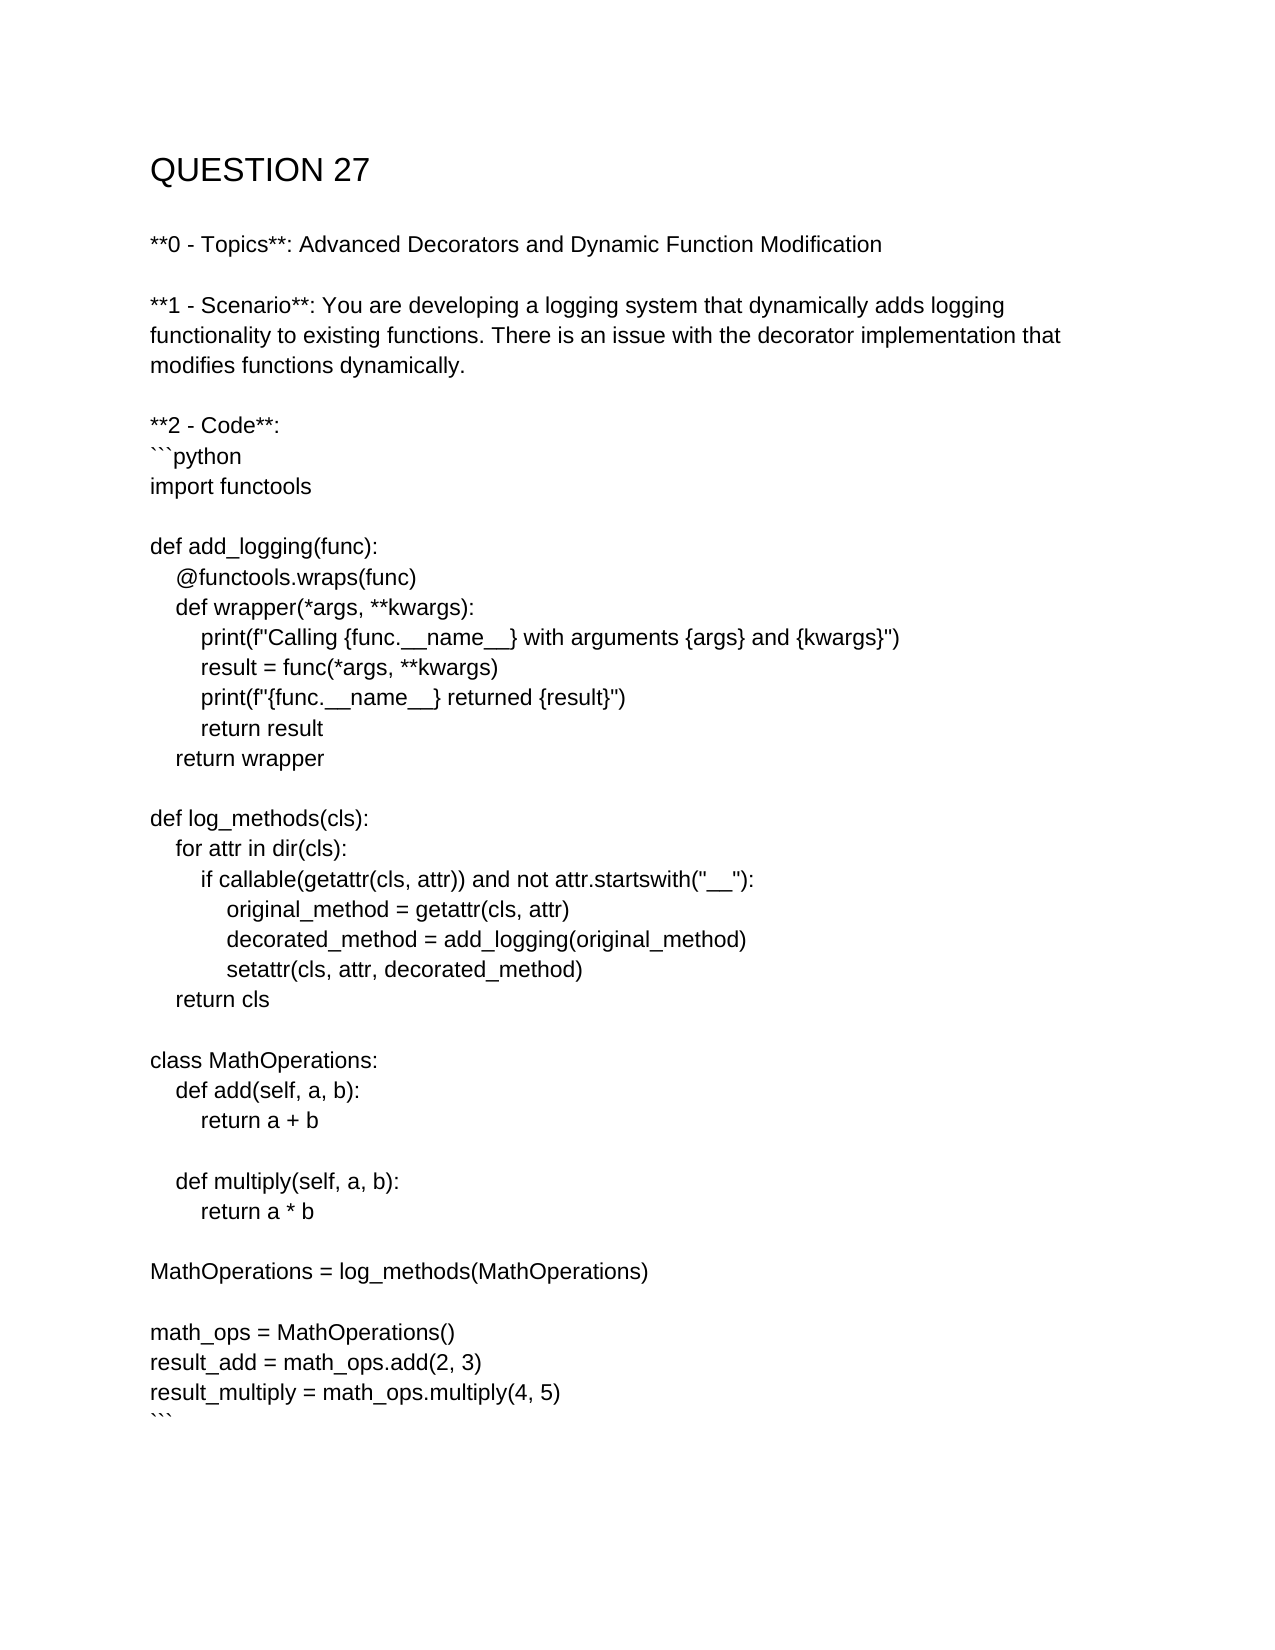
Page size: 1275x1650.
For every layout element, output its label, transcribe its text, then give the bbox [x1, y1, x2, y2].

text return cls [150, 986, 1125, 1013]
text if callable(getattr(cls, attr)) and not attr.startswith("__"): [150, 866, 1125, 892]
text **0 - Topics**: Advanced Decorators and Dynamic Function Modification [150, 231, 1125, 257]
text ```python [150, 443, 1125, 469]
text def wrapper(*args, **kwargs): [150, 594, 1125, 620]
text **2 - Code**: [150, 412, 1125, 439]
subtitle QUESTION 27 [150, 150, 1125, 188]
text return wrapper [150, 745, 1125, 771]
text def multiply(self, a, b): [150, 1168, 1125, 1194]
text print(f"Calling {func.__name__} with arguments {args} and {kwargs}") [150, 624, 1125, 650]
text class MathOperations: [150, 1047, 1125, 1073]
text return a + b [150, 1107, 1125, 1133]
text return result [150, 714, 1125, 741]
text def add(self, a, b): [150, 1077, 1125, 1103]
text result = func(*args, **kwargs) [150, 654, 1125, 680]
text **1 - Scenario**: You are developing a logging system that dynamically adds logging functionality to existing functions. There is an issue with the decorator implementation that modifies functions dynamically. [150, 292, 1125, 378]
text original_method = getattr(cls, attr) [150, 896, 1125, 922]
text setattr(cls, attr, decorated_method) [150, 956, 1125, 982]
text math_ops = MathOperations() [150, 1319, 1125, 1345]
text result_multiply = math_ops.multiply(4, 5) [150, 1379, 1125, 1405]
text ``` [150, 1409, 1125, 1436]
text decorated_method = add_logging(original_method) [150, 926, 1125, 952]
text @functools.wraps(func) [150, 563, 1125, 590]
text import functools [150, 473, 1125, 499]
text def log_methods(cls): [150, 805, 1125, 831]
text MathOperations = log_methods(MathOperations) [150, 1258, 1125, 1284]
text return a * b [150, 1198, 1125, 1224]
text print(f"{func.__name__} returned {result}") [150, 684, 1125, 711]
text for attr in dir(cls): [150, 835, 1125, 862]
text result_add = math_ops.add(2, 3) [150, 1349, 1125, 1375]
text def add_logging(func): [150, 533, 1125, 559]
